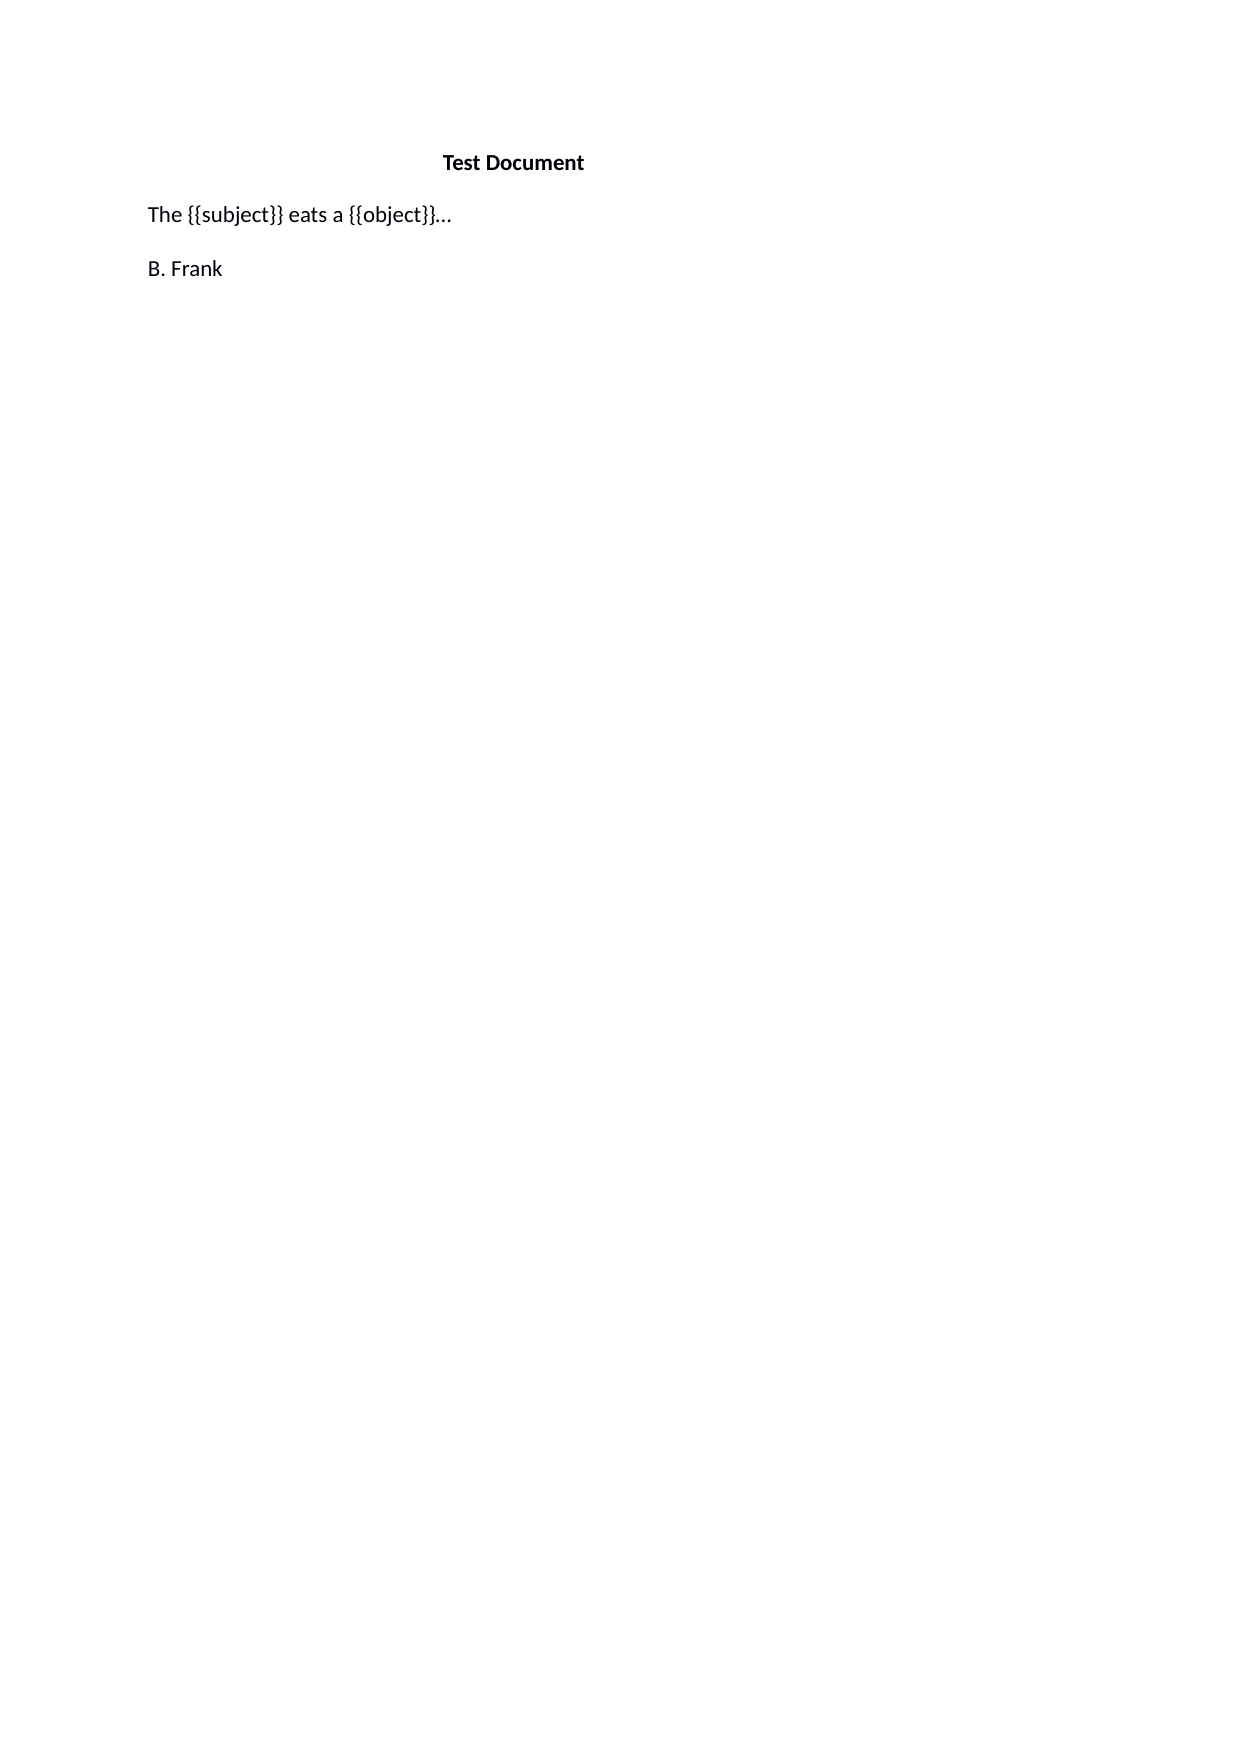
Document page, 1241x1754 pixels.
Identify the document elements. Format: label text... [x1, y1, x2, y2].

text The {{subject}} eats a {{object}}… [148, 201, 1093, 229]
text Test Document [148, 148, 1093, 176]
text B. Frank [148, 254, 1093, 282]
